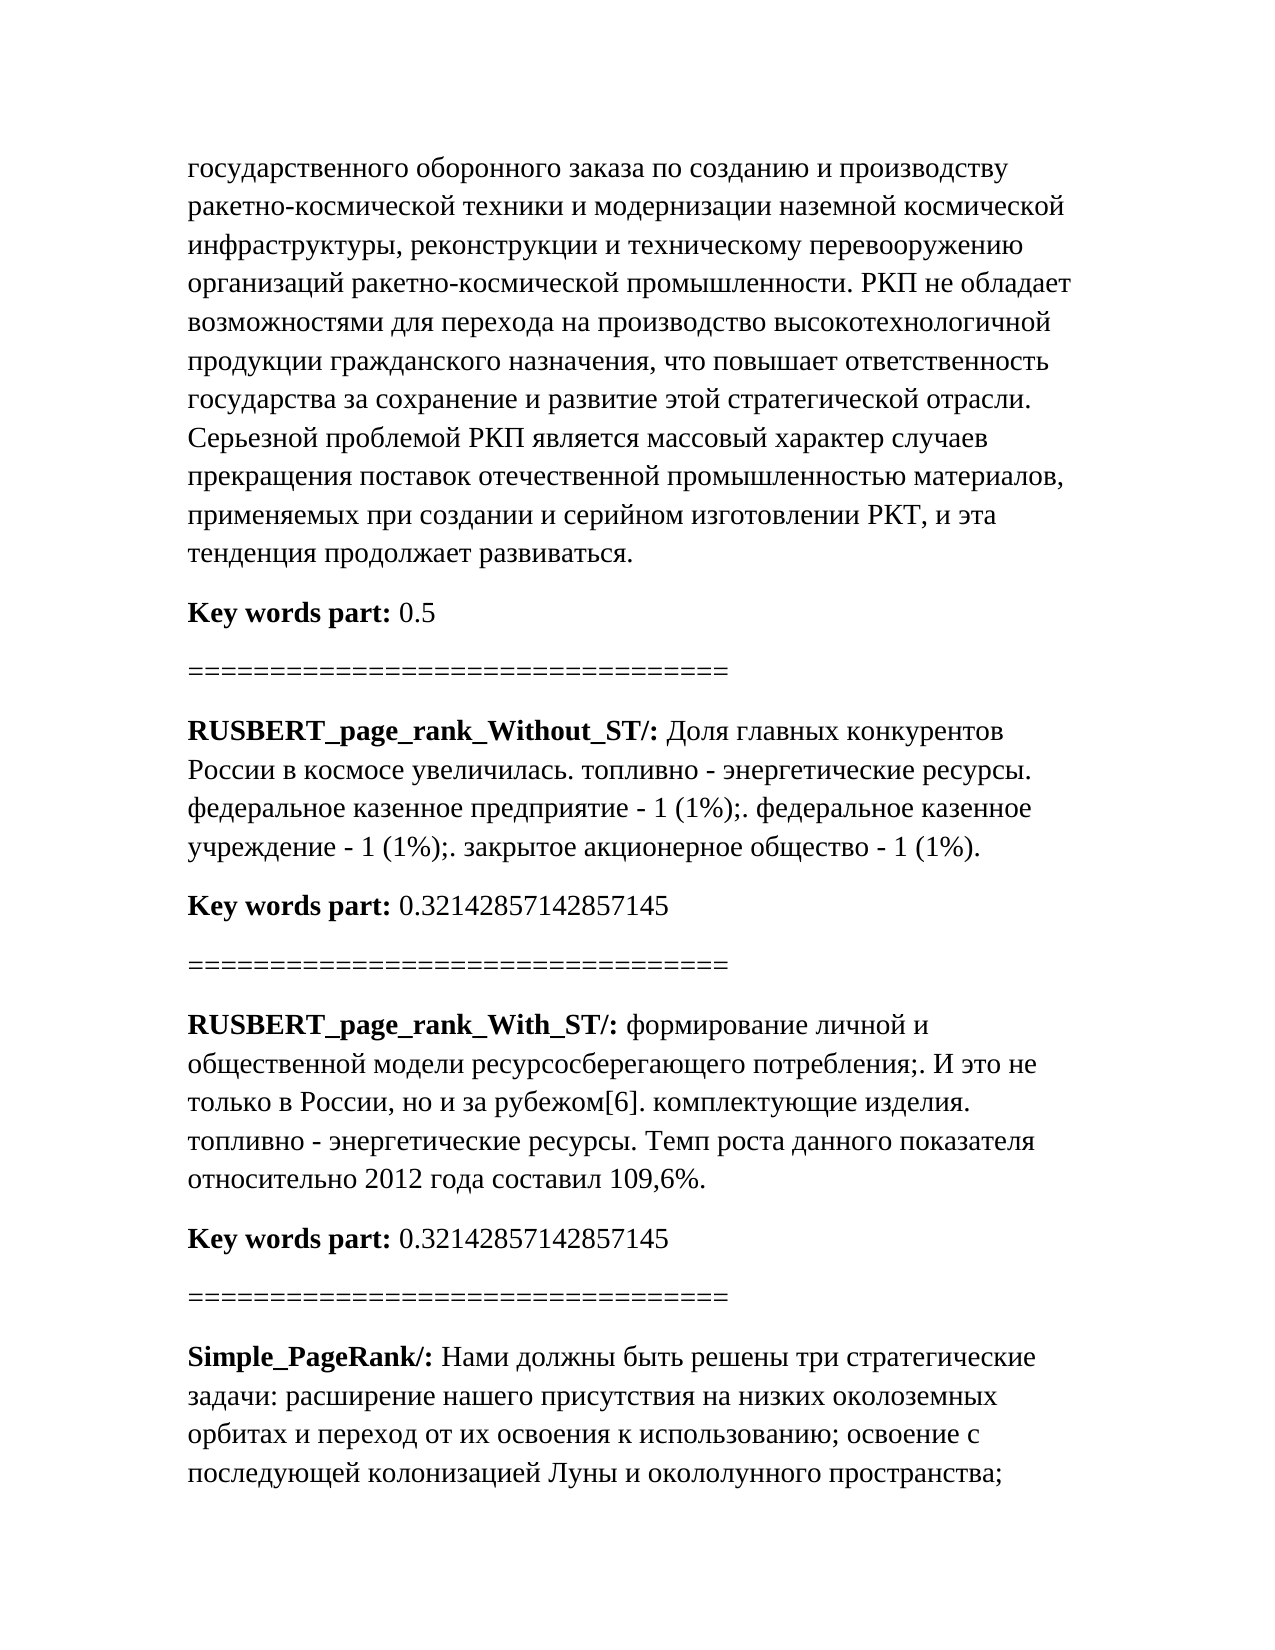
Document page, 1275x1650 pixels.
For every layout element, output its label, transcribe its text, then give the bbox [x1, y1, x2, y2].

text ================================= [187, 654, 1087, 688]
text Key words part: 0.5 [187, 595, 1087, 628]
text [187, 1339, 1087, 1489]
text RUSBERT_page_rank_Without_ST/: Доля главных конкурентов России в космосе увеличилась. топливно - энергетические ресурсы. федеральное казенное предприятие - 1 (1%);. федеральное казенное учреждение - 1 (1%);. закрытое акционерное общество - 1 (1%). [187, 713, 1087, 863]
text Key words part: 0.32142857142857145 [187, 888, 1087, 922]
text Key words part: 0.32142857142857145 [187, 1221, 1087, 1254]
text ================================= [187, 948, 1087, 981]
text ================================= [187, 1280, 1087, 1314]
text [187, 150, 1087, 569]
text RUSBERT_page_rank_With_ST/: формирование личной и общественной модели ресурсосберегающего потребления;. И это не только в России, но и за рубежом[6]. комплектующие изделия. топливно - энергетические ресурсы. Темп роста данного показателя относительно 2012 года составил 109,6%. [187, 1007, 1087, 1195]
